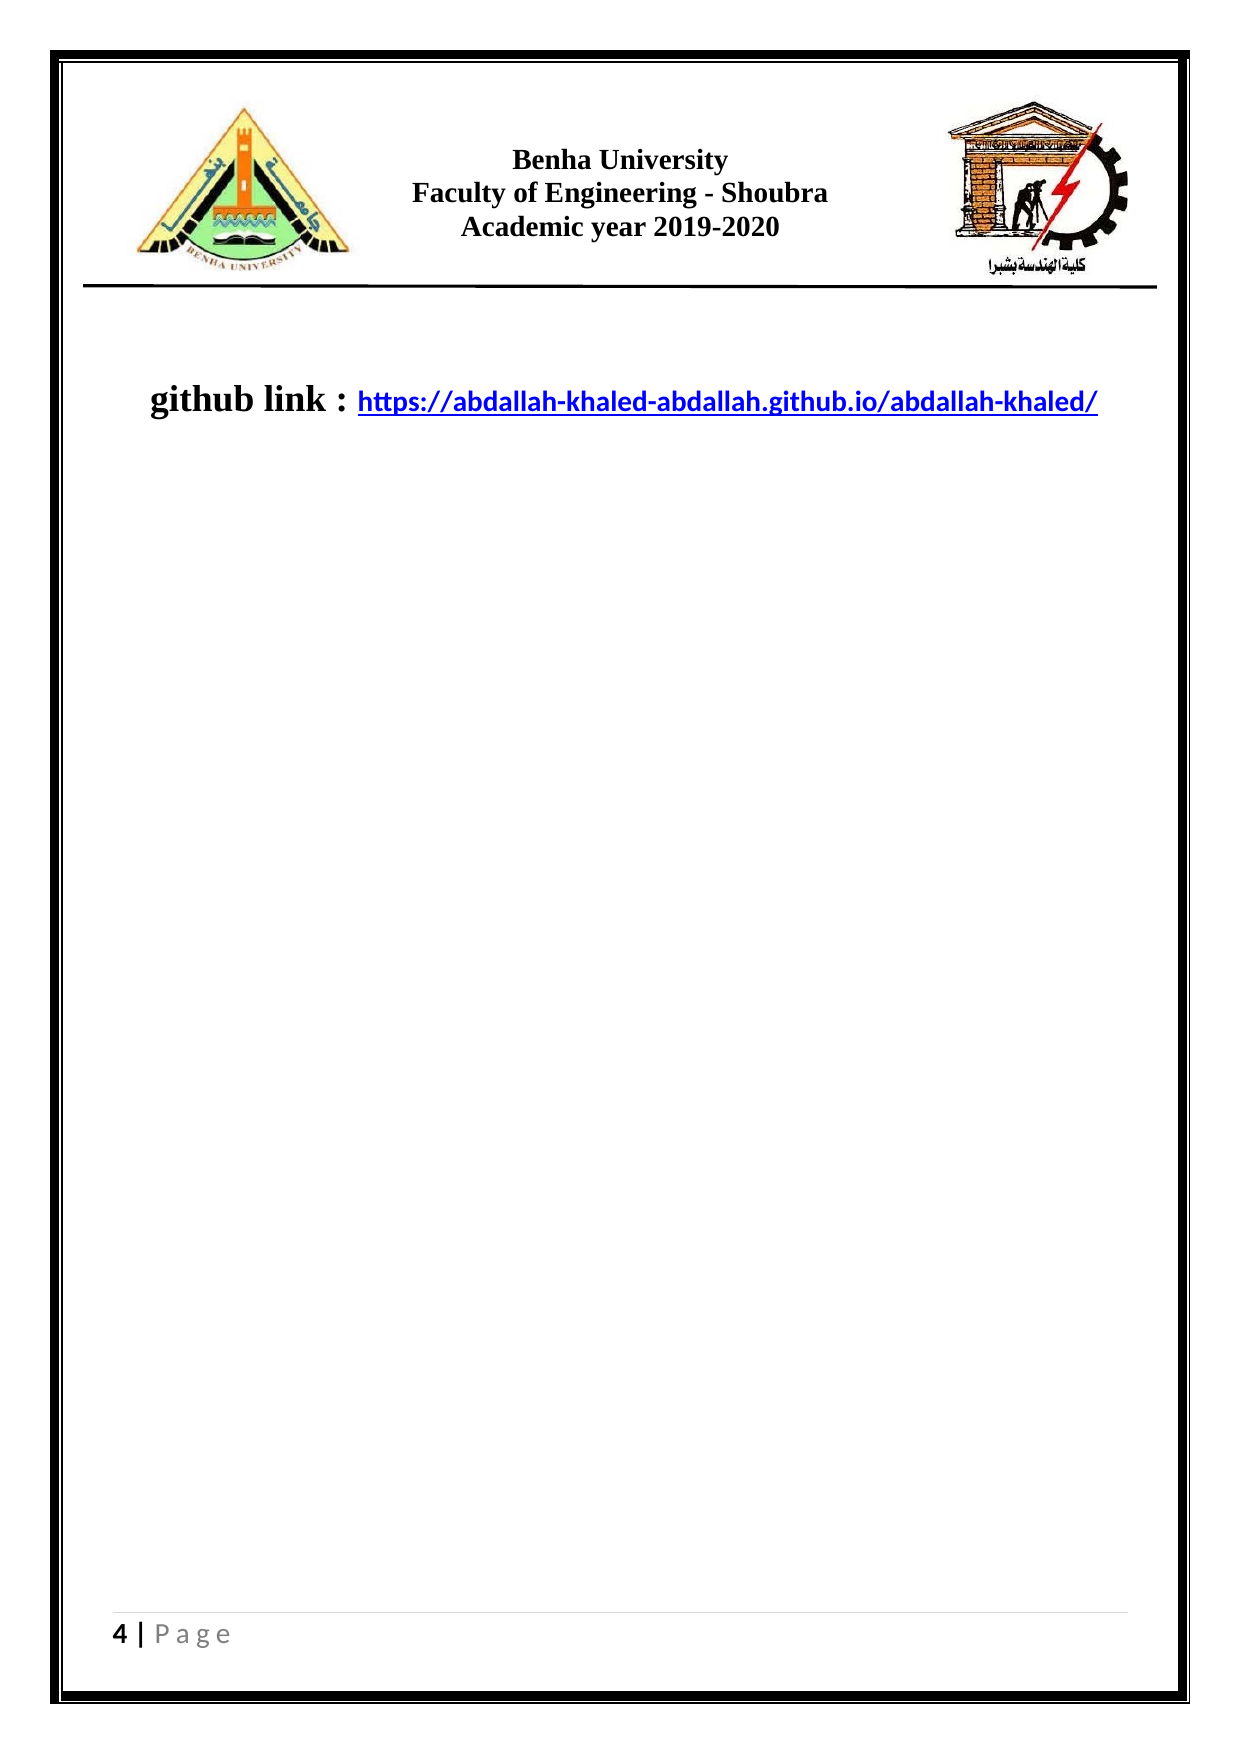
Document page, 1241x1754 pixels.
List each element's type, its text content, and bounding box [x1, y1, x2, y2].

text github link : https://abdallah-khaled-abdallah.github.io/abdallah-khaled/ [150, 377, 1128, 420]
picture [921, 95, 1128, 285]
picture [112, 77, 373, 271]
